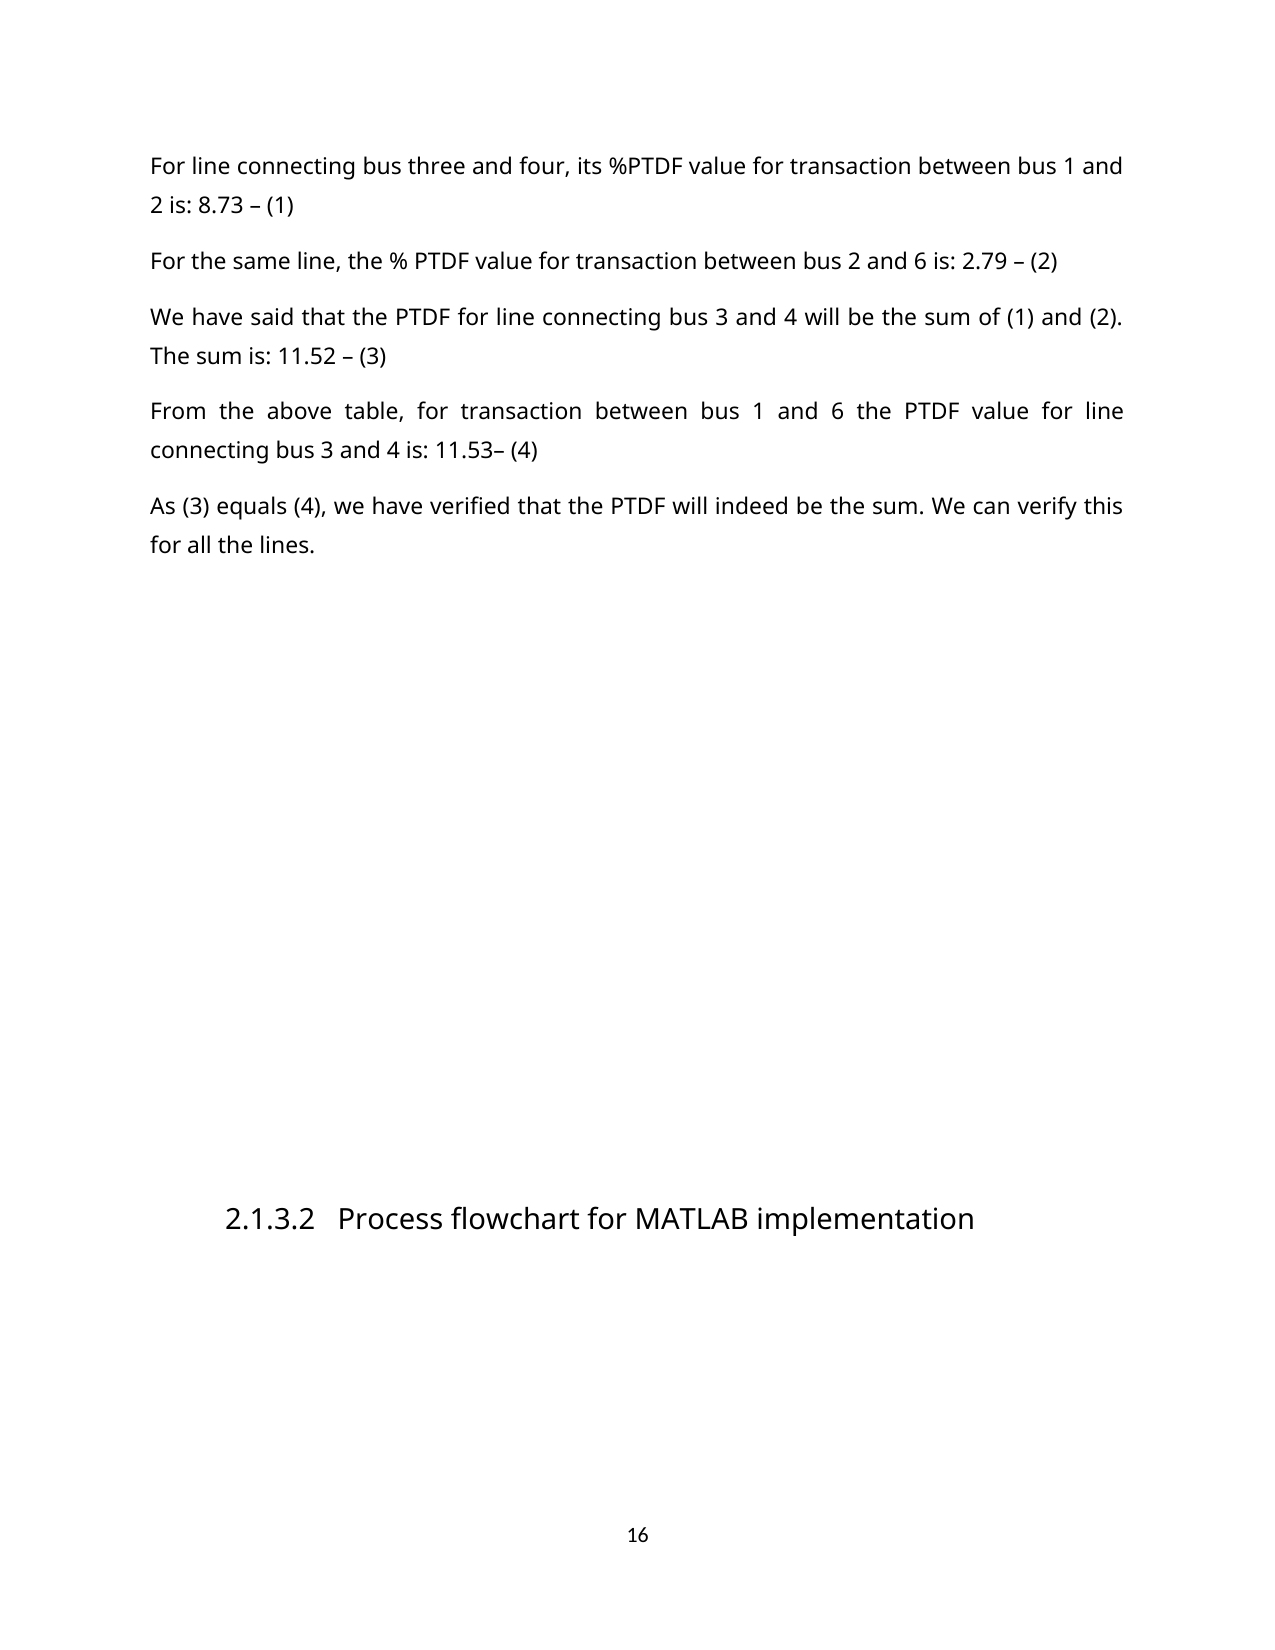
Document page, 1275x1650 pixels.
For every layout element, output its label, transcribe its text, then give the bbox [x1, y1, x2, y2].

text We have said that the PTDF for line connecting bus 3 and 4 will be the sum of (1) and (2). The sum is: 11.52 – (3) [150, 301, 1125, 371]
list Process flowchart for MATLAB implementation [225, 1198, 1125, 1238]
text For the same line, the % PTDF value for transaction between bus 2 and 6 is: 2.79 – (2) [150, 245, 1125, 276]
text From the above table, for transaction between bus 1 and 6 the PTDF value for line connecting bus 3 and 4 is: 11.53– (4) [150, 395, 1125, 466]
text As (3) equals (4), we have verified that the PTDF will indeed be the sum. We can verify this for all the lines. [150, 490, 1125, 560]
text For line connecting bus three and four, its %PTDF value for transaction between bus 1 and 2 is: 8.73 – (1) [150, 150, 1125, 220]
